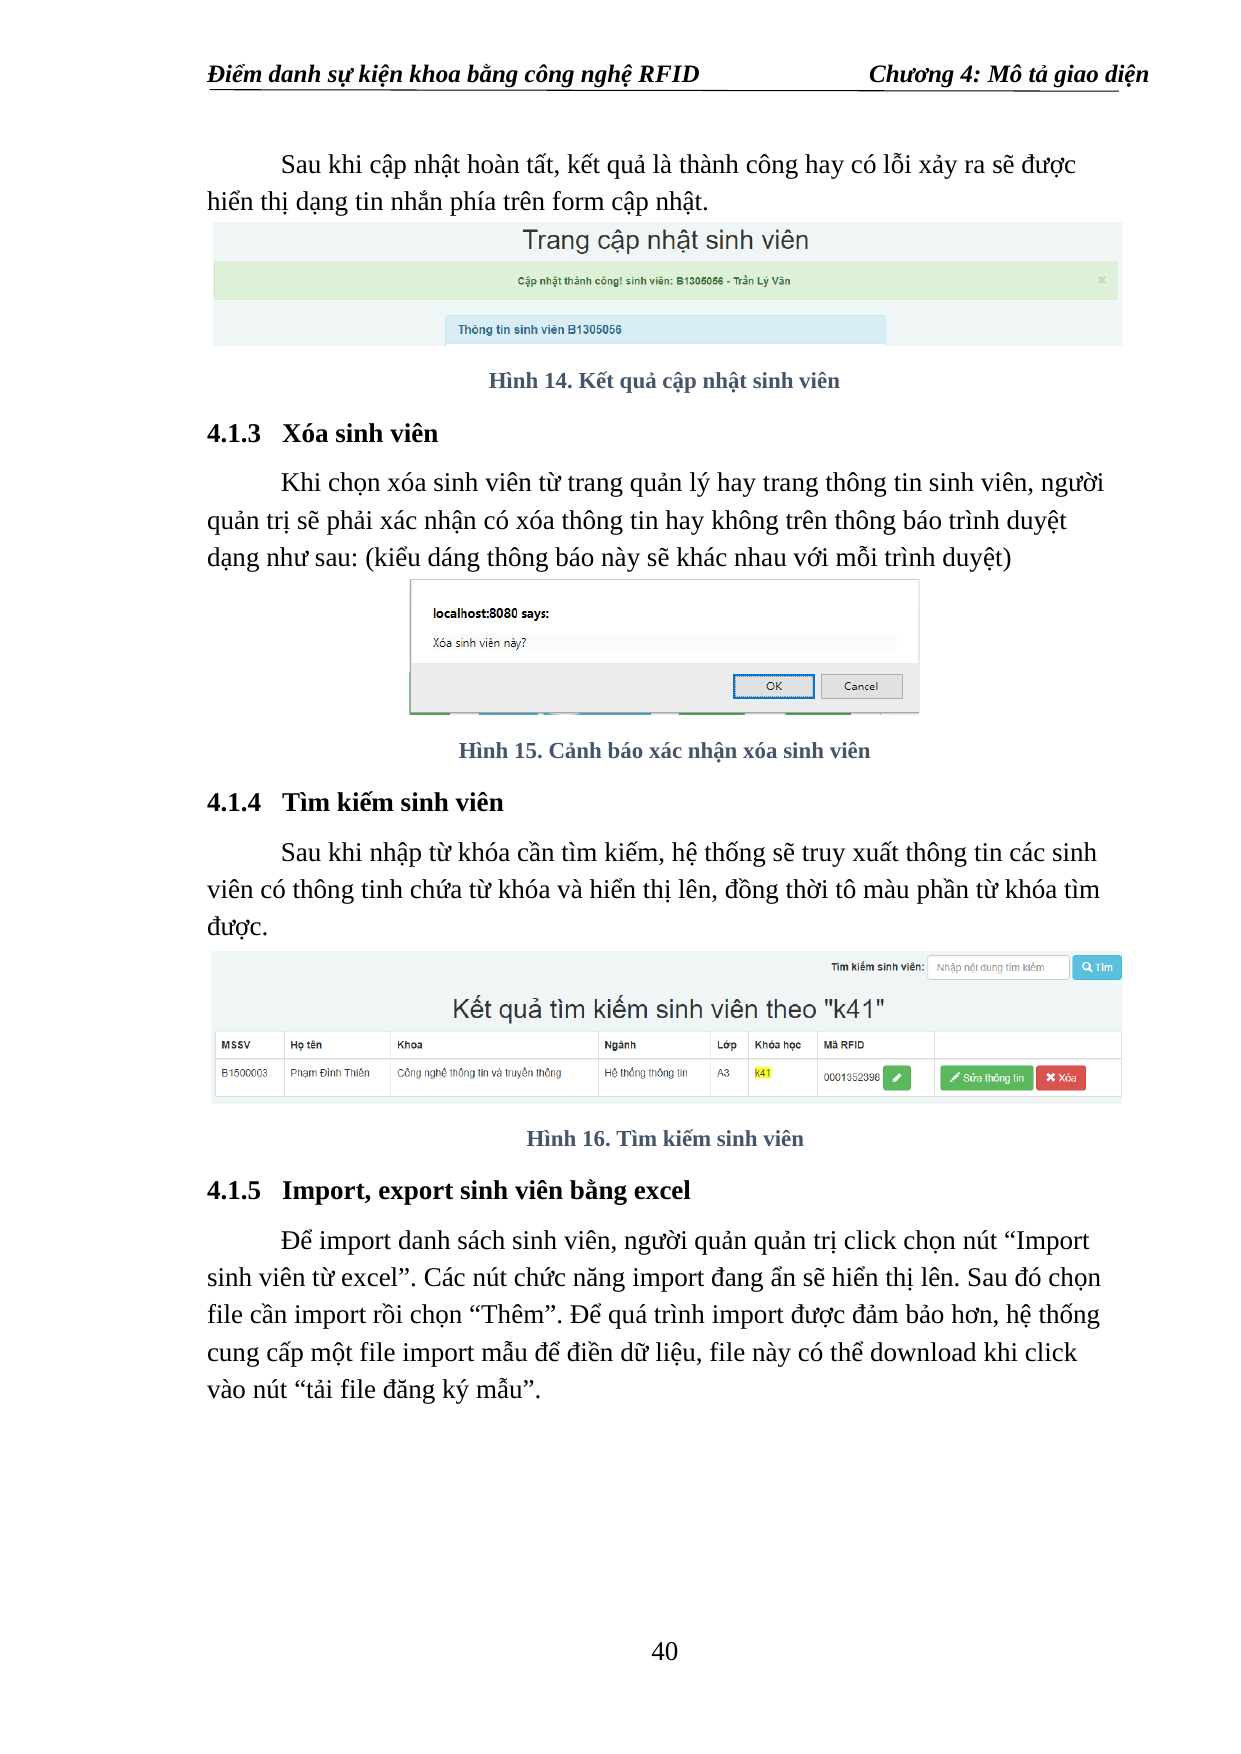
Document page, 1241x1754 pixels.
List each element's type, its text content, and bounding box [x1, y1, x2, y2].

picture [211, 951, 1123, 1104]
picture [213, 222, 1123, 346]
list Sau khi cập nhật hoàn tất, kết quả là thành công hay có lỗi xảy ra sẽ được hiển thị dạng tin nhắn phía trên form cập nhật. [207, 148, 1122, 216]
list Sau khi nhập từ khóa cần tìm kiếm, hệ thống sẽ truy xuất thông tin các sinh viên có thông tinh chứa từ khóa và hiển thị lên, đồng thời tô màu phần từ khóa tìm được. [207, 836, 1122, 941]
list Khi chọn xóa sinh viên từ trang quản lý hay trang thông tin sinh viên, người quản trị sẽ phải xác nhận có xóa thông tin hay không trên thông báo trình duyệt dạng như sau: (kiểu dáng thông báo này sẽ khác nhau với mỗi trình duyệt) [207, 466, 1122, 572]
picture [409, 576, 920, 715]
list Để import danh sách sinh viên, người quản quản trị click chọn nút “Import sinh viên từ excel”. Các nút chức năng import đang ẩn sẽ hiển thị lên. Sau đó chọn file cần import rồi chọn “Thêm”. Để quá trình import được đảm bảo hơn, hệ thống cung cấp một file import mẫu để điền dữ liệu, file này có thể download khi click vào nút “tải file đăng ký mẫu”. [207, 1224, 1122, 1404]
